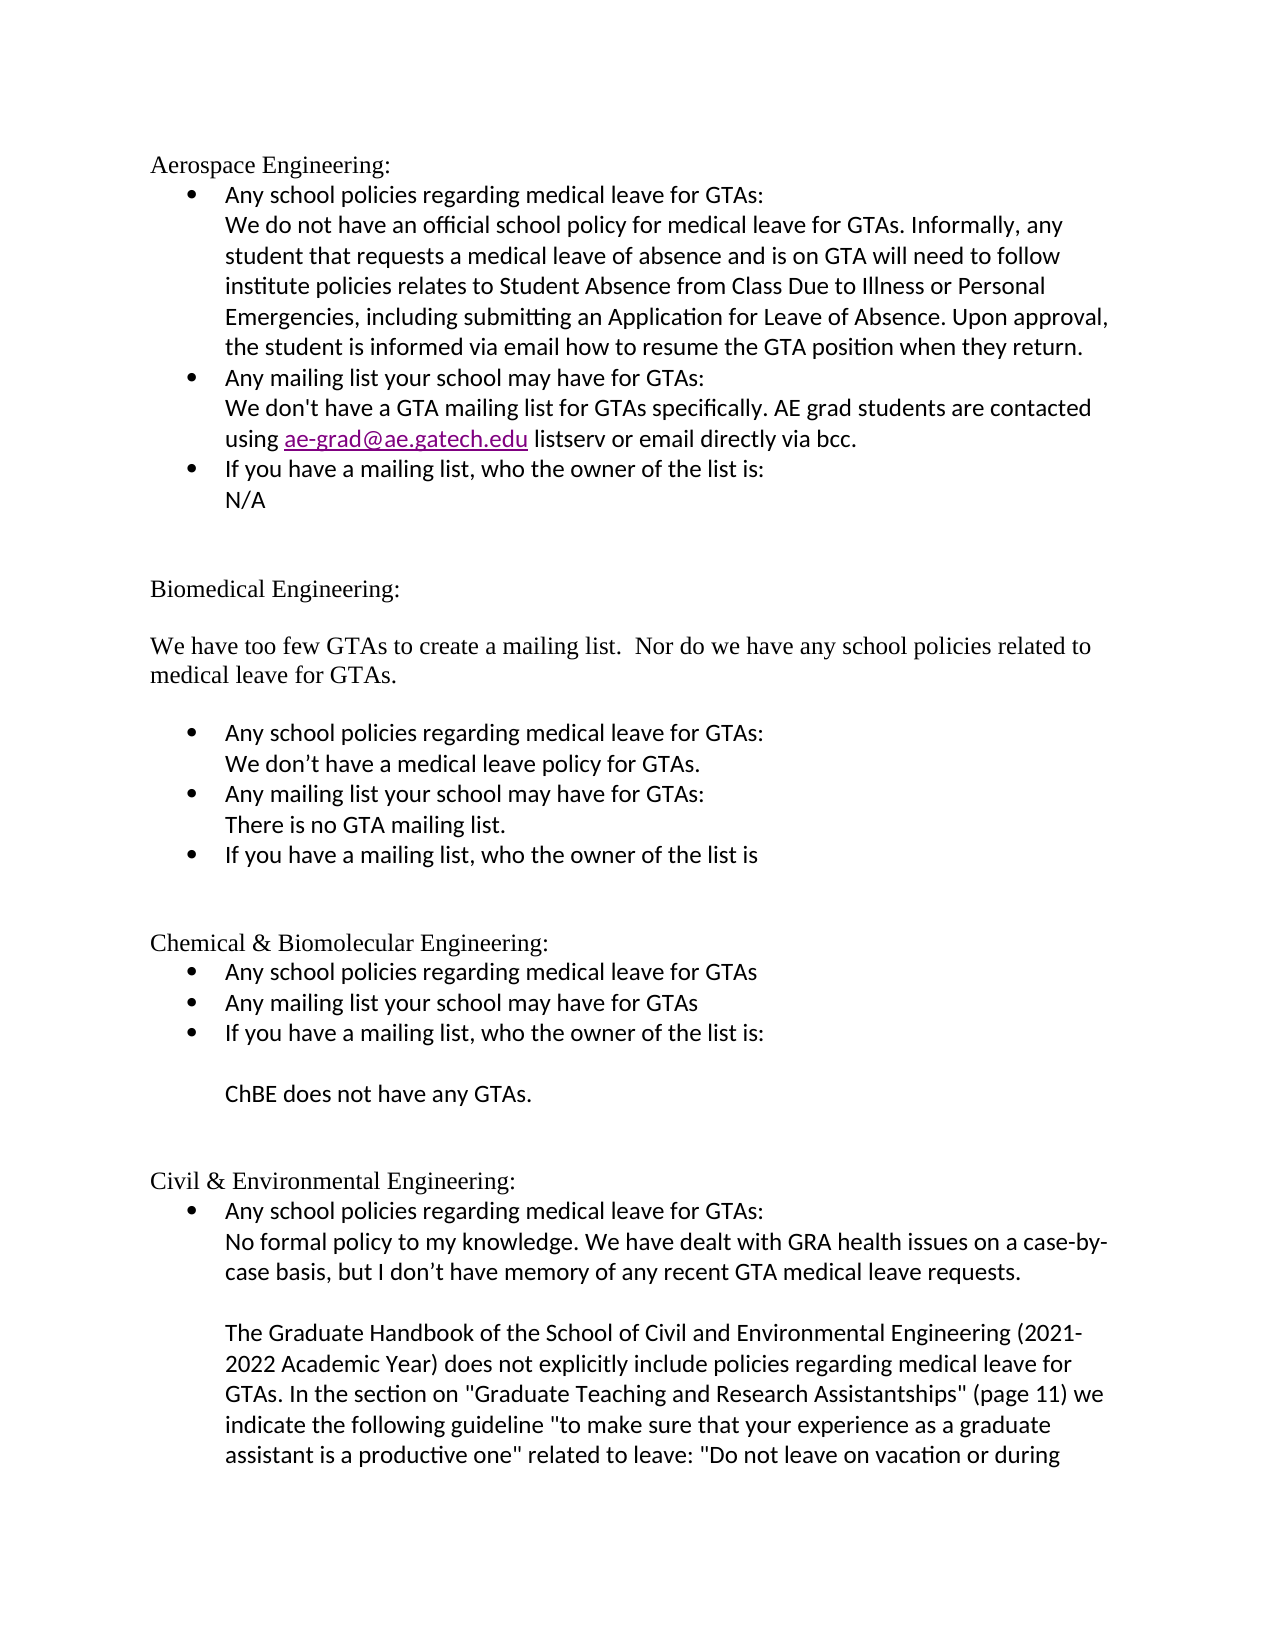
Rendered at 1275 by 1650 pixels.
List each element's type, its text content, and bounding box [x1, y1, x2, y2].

list Any school policies regarding medical leave for GTAs: [187, 179, 1125, 209]
list Any mailing list your school may have for GTAs: [187, 778, 1125, 809]
list There is no GTA mailing list. [225, 809, 1125, 839]
list Any school policies regarding medical leave for GTAs: [187, 717, 1125, 748]
list N/A [225, 484, 1125, 514]
list ChBE does not have any GTAs. [225, 1078, 1125, 1109]
list No formal policy to my knowledge. We have dealt with GRA health issues on a case-by-case basis, but I don’t have memory of any recent GTA medical leave requests. [225, 1226, 1125, 1287]
list Any school policies regarding medical leave for GTAs [187, 956, 1125, 987]
text Chemical & Biomolecular Engineering: [150, 928, 1125, 956]
list We don't have a GTA mailing list for GTAs specifically. AE grad students are contacted using ae-grad@ae.gatech.edu listserv or email directly via bcc. [225, 392, 1125, 453]
list Any mailing list your school may have for GTAs: [187, 362, 1125, 392]
list If you have a mailing list, who the owner of the list is: [187, 1017, 1125, 1048]
text Aerospace Engineering: [150, 150, 1125, 179]
text Biomedical Engineering: [150, 574, 1125, 602]
text We have too few GTAs to create a mailing list. Nor do we have any school policies related to medical leave for GTAs. [150, 631, 1125, 689]
list We don’t have a medical leave policy for GTAs. [225, 748, 1125, 778]
list Any school policies regarding medical leave for GTAs: [187, 1195, 1125, 1226]
list If you have a mailing list, who the owner of the list is: [187, 453, 1125, 484]
text Civil & Environmental Engineering: [150, 1166, 1125, 1195]
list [225, 1317, 1125, 1470]
list Any mailing list your school may have for GTAs [187, 987, 1125, 1017]
list If you have a mailing list, who the owner of the list is [187, 839, 1125, 870]
